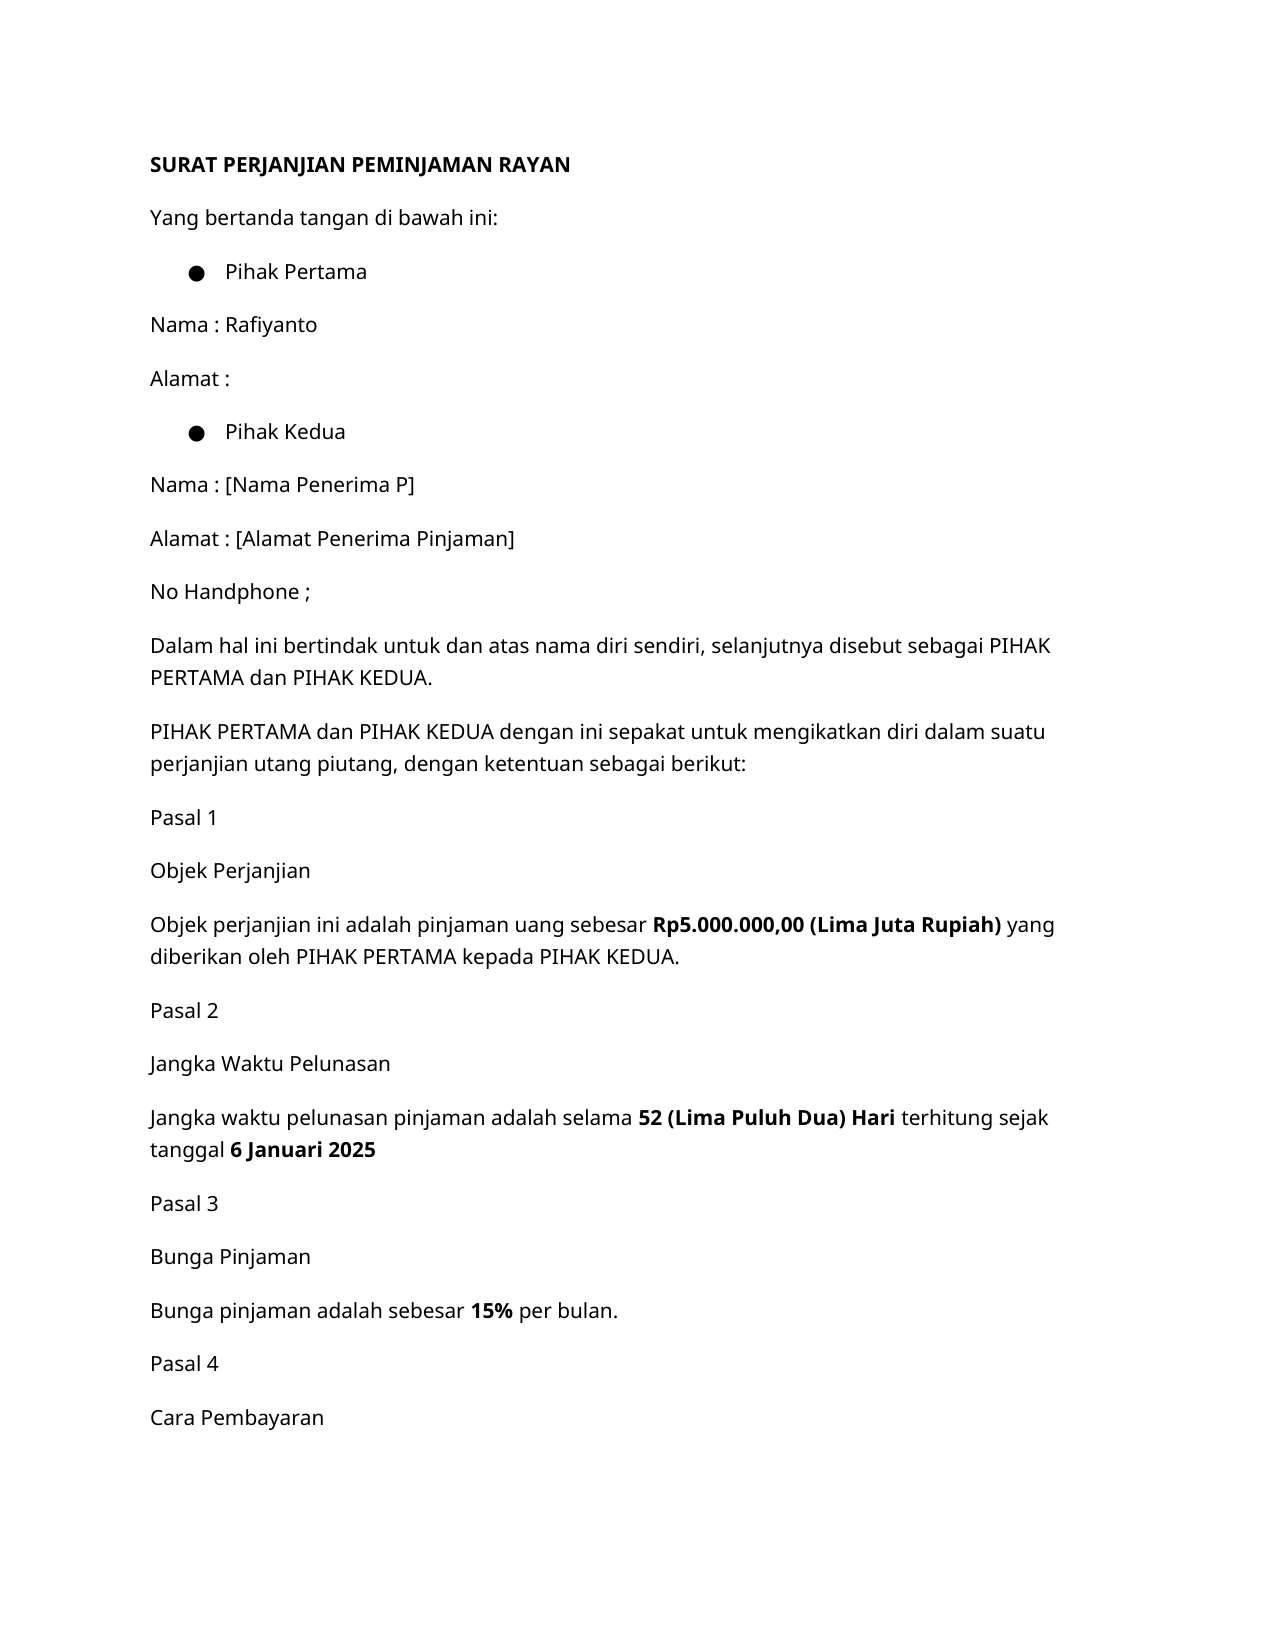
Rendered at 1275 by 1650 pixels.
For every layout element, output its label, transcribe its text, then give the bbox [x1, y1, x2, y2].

text Alamat : [Alamat Penerima Pinjaman] [150, 524, 1125, 552]
text Pasal 3 [150, 1189, 1125, 1217]
text Nama : Rafiyanto [150, 310, 1125, 339]
text Jangka Waktu Pelunasan [150, 1049, 1125, 1078]
text Bunga pinjaman adalah sebesar 15% per bulan. [150, 1296, 1125, 1324]
text Pasal 1 [150, 803, 1125, 831]
text Cara Pembayaran [150, 1403, 1125, 1431]
text Pasal 4 [150, 1349, 1125, 1378]
text Nama : [Nama Penerima P] [150, 471, 1125, 499]
text PIHAK PERTAMA dan PIHAK KEDUA dengan ini sepakat untuk mengikatkan diri dalam suatu perjanjian utang piutang, dengan ketentuan sebagai berikut: [150, 717, 1125, 778]
text No Handphone ; [150, 577, 1125, 606]
text Pasal 2 [150, 996, 1125, 1024]
text Yang bertanda tangan di bawah ini: [150, 203, 1125, 232]
text Bunga Pinjaman [150, 1242, 1125, 1271]
list Pihak Pertama [187, 257, 1125, 285]
text Jangka waktu pelunasan pinjaman adalah selama 52 (Lima Puluh Dua) Hari terhitung sejak tanggal 6 Januari 2025 [150, 1103, 1125, 1164]
text Objek Perjanjian [150, 856, 1125, 885]
text Alamat : [150, 364, 1125, 392]
list Pihak Kedua [187, 417, 1125, 446]
text SURAT PERJANJIAN PEMINJAMAN RAYAN [150, 150, 1125, 178]
text Dalam hal ini bertindak untuk dan atas nama diri sendiri, selanjutnya disebut sebagai PIHAK PERTAMA dan PIHAK KEDUA. [150, 631, 1125, 692]
text Objek perjanjian ini adalah pinjaman uang sebesar Rp5.000.000,00 (Lima Juta Rupiah) yang diberikan oleh PIHAK PERTAMA kepada PIHAK KEDUA. [150, 910, 1125, 971]
